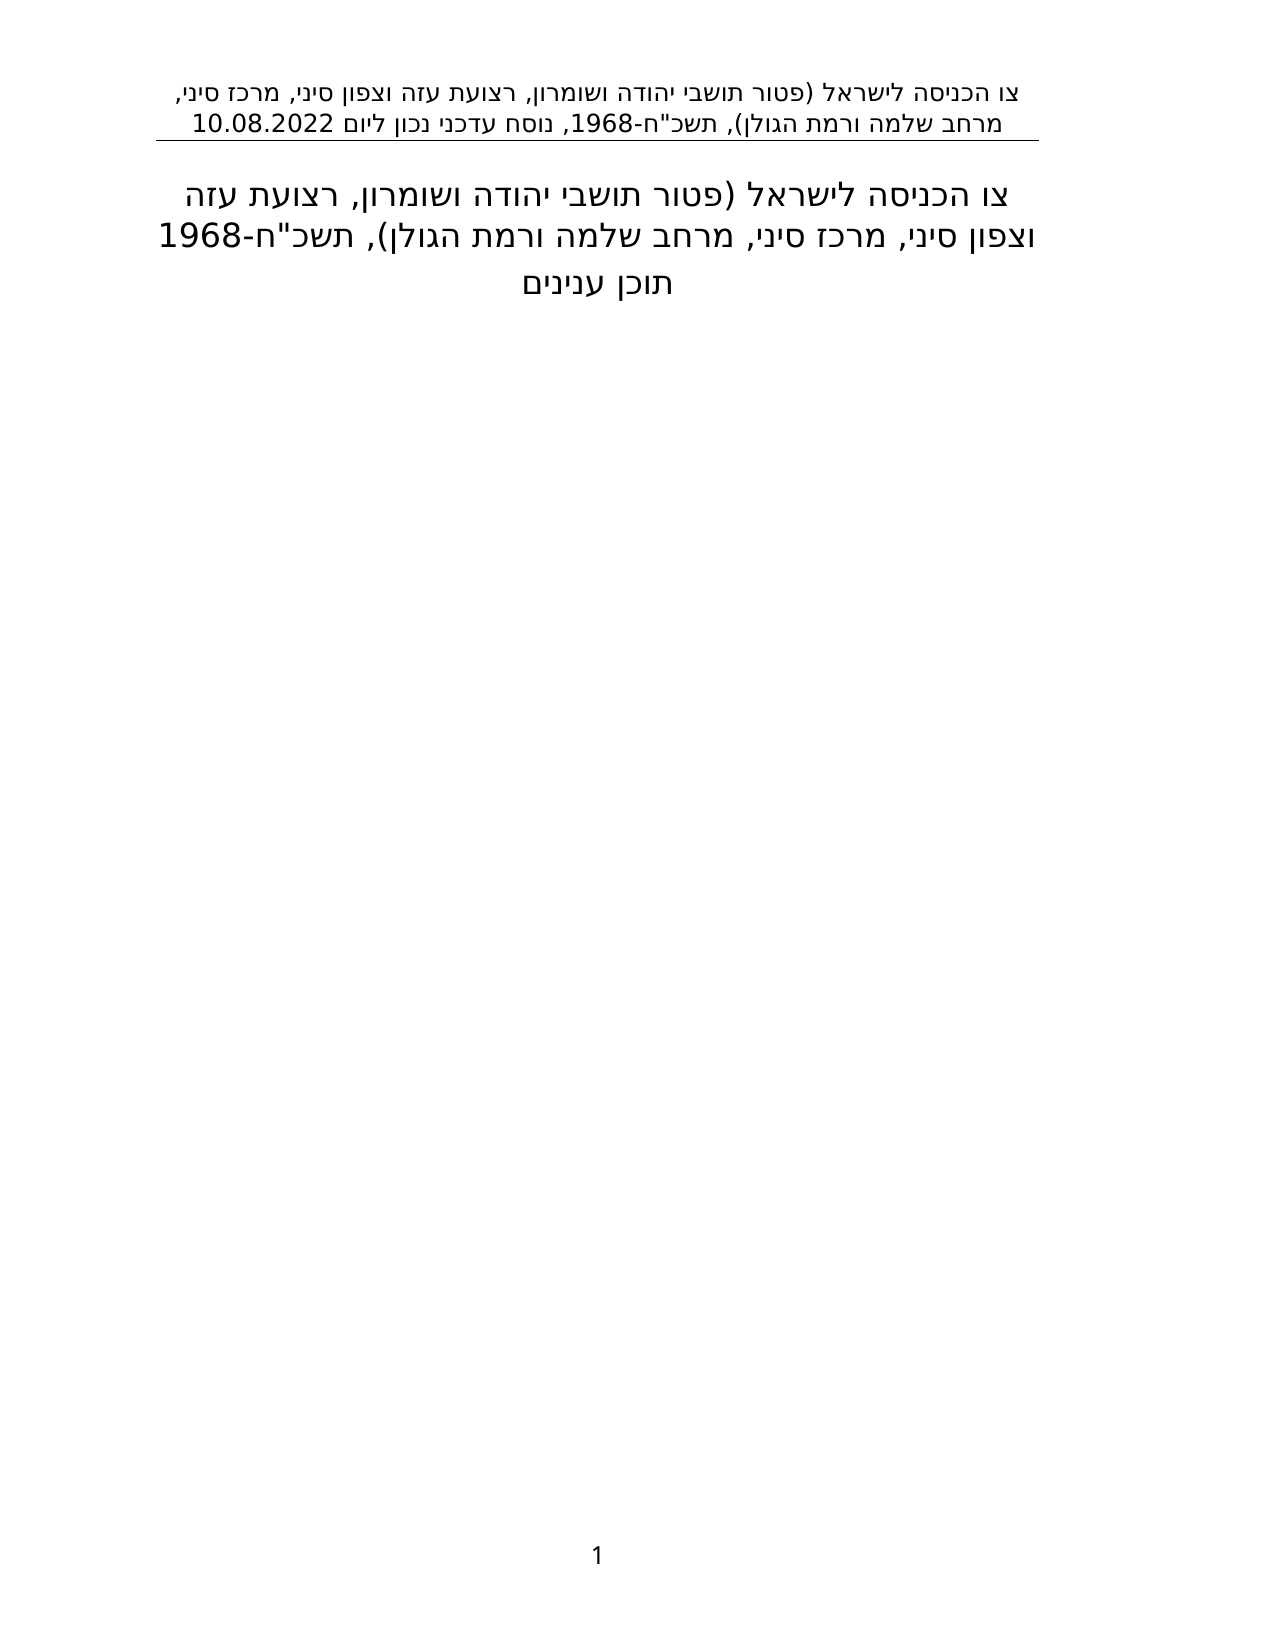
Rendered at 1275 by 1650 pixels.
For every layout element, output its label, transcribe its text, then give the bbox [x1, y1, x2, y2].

text תוכן ענינים [156, 270, 1039, 308]
text צו הכניסה לישראל (פטור תושבי יהודה ושומרון, רצועת עזה וצפון סיני, מרכז סיני, מרחב שלמה ורמת הגולן), תשכ"ח-1968 [156, 182, 1039, 261]
